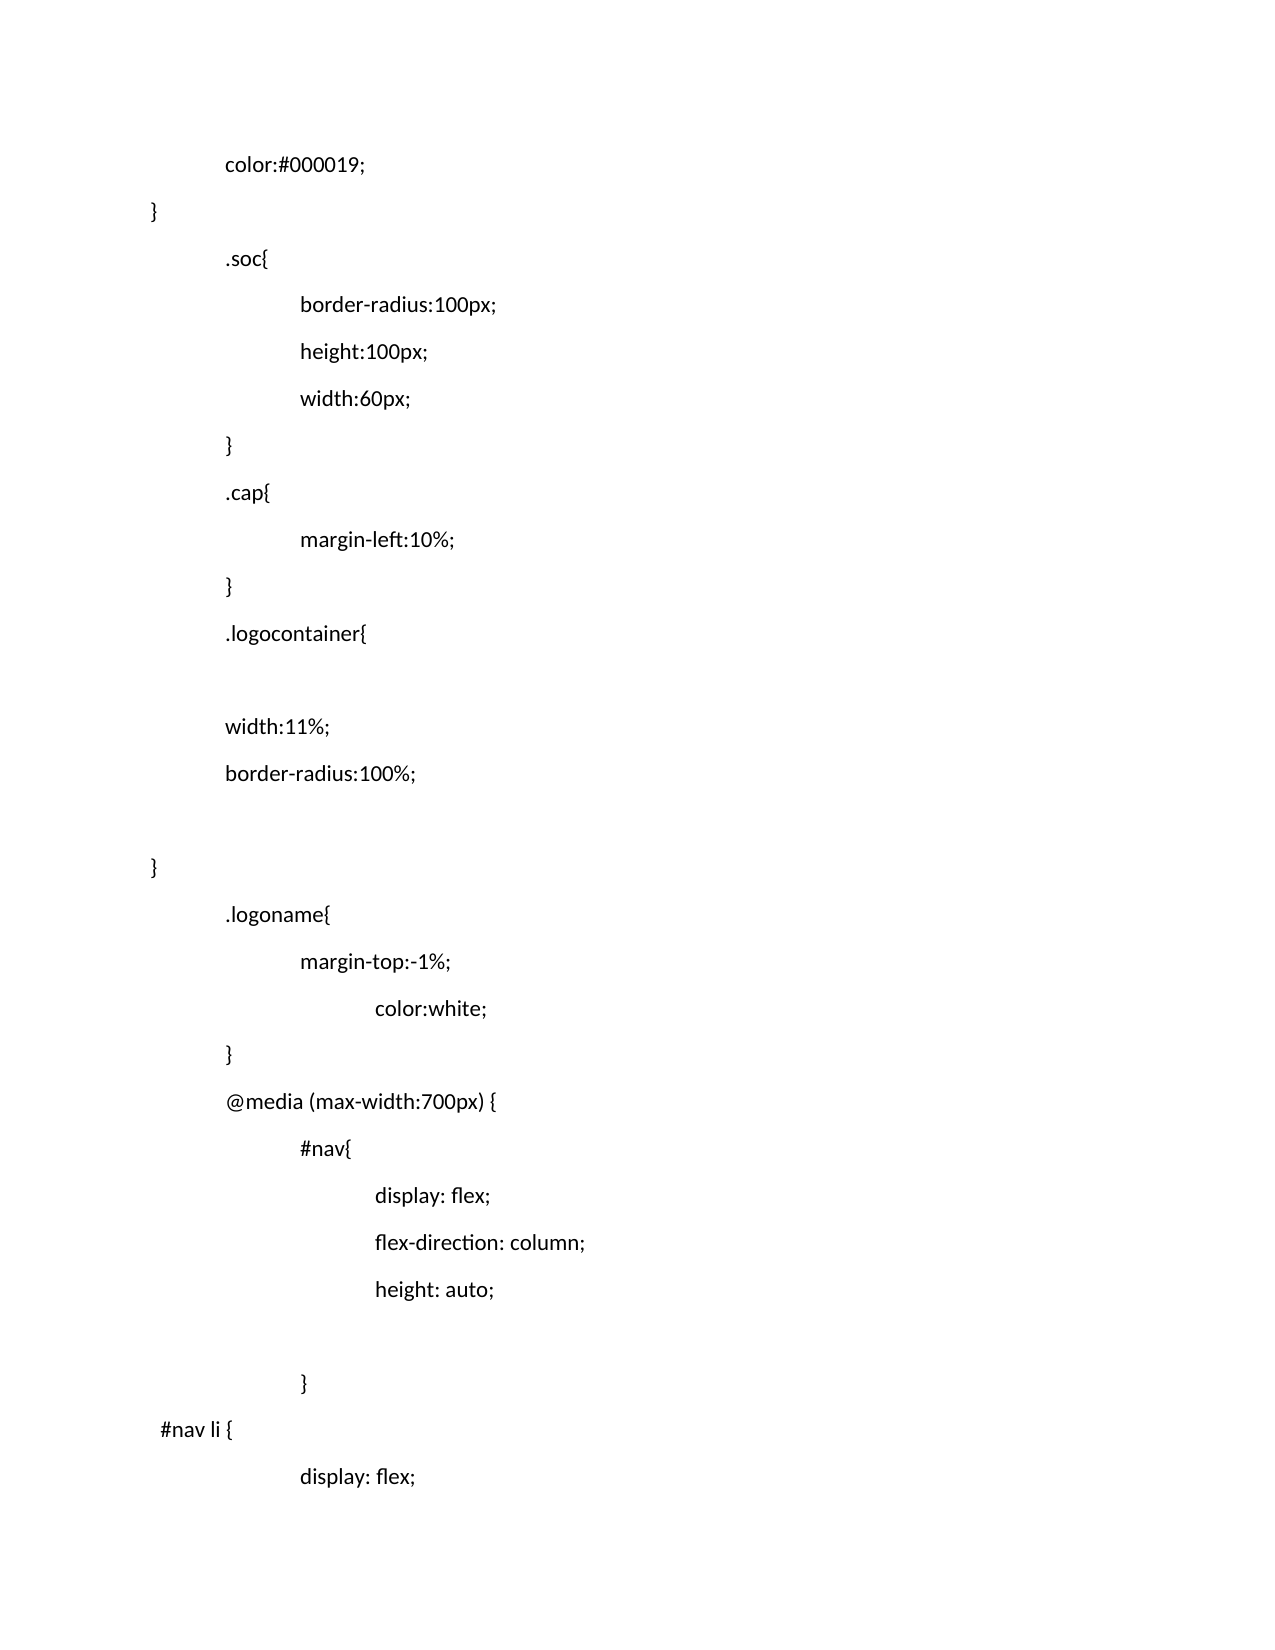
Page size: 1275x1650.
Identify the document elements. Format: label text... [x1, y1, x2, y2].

text display: flex; [150, 1462, 1125, 1491]
text width:11%; [150, 712, 1125, 741]
text border-radius:100%; [150, 759, 1125, 787]
text } [150, 853, 1125, 881]
text width:60px; [150, 384, 1125, 412]
text .soc{ [150, 244, 1125, 272]
text height:100px; [150, 337, 1125, 366]
text flex-direction: column; [150, 1228, 1125, 1256]
text color:#000019; [150, 150, 1125, 178]
text } [150, 572, 1125, 600]
text .logoname{ [150, 900, 1125, 928]
text border-radius:100px; [150, 291, 1125, 319]
text } [150, 1041, 1125, 1069]
text .cap{ [150, 478, 1125, 506]
text } [150, 197, 1125, 225]
text margin-top:-1%; [150, 947, 1125, 975]
text } [150, 431, 1125, 459]
text #nav li { [150, 1416, 1125, 1444]
text .logocontainer{ [150, 619, 1125, 647]
text color:white; [150, 994, 1125, 1022]
text margin-left:10%; [150, 525, 1125, 553]
text } [150, 1369, 1125, 1397]
text @media (max-width:700px) { [150, 1087, 1125, 1116]
text height: auto; [150, 1275, 1125, 1303]
text #nav{ [150, 1134, 1125, 1162]
text display: flex; [150, 1181, 1125, 1209]
